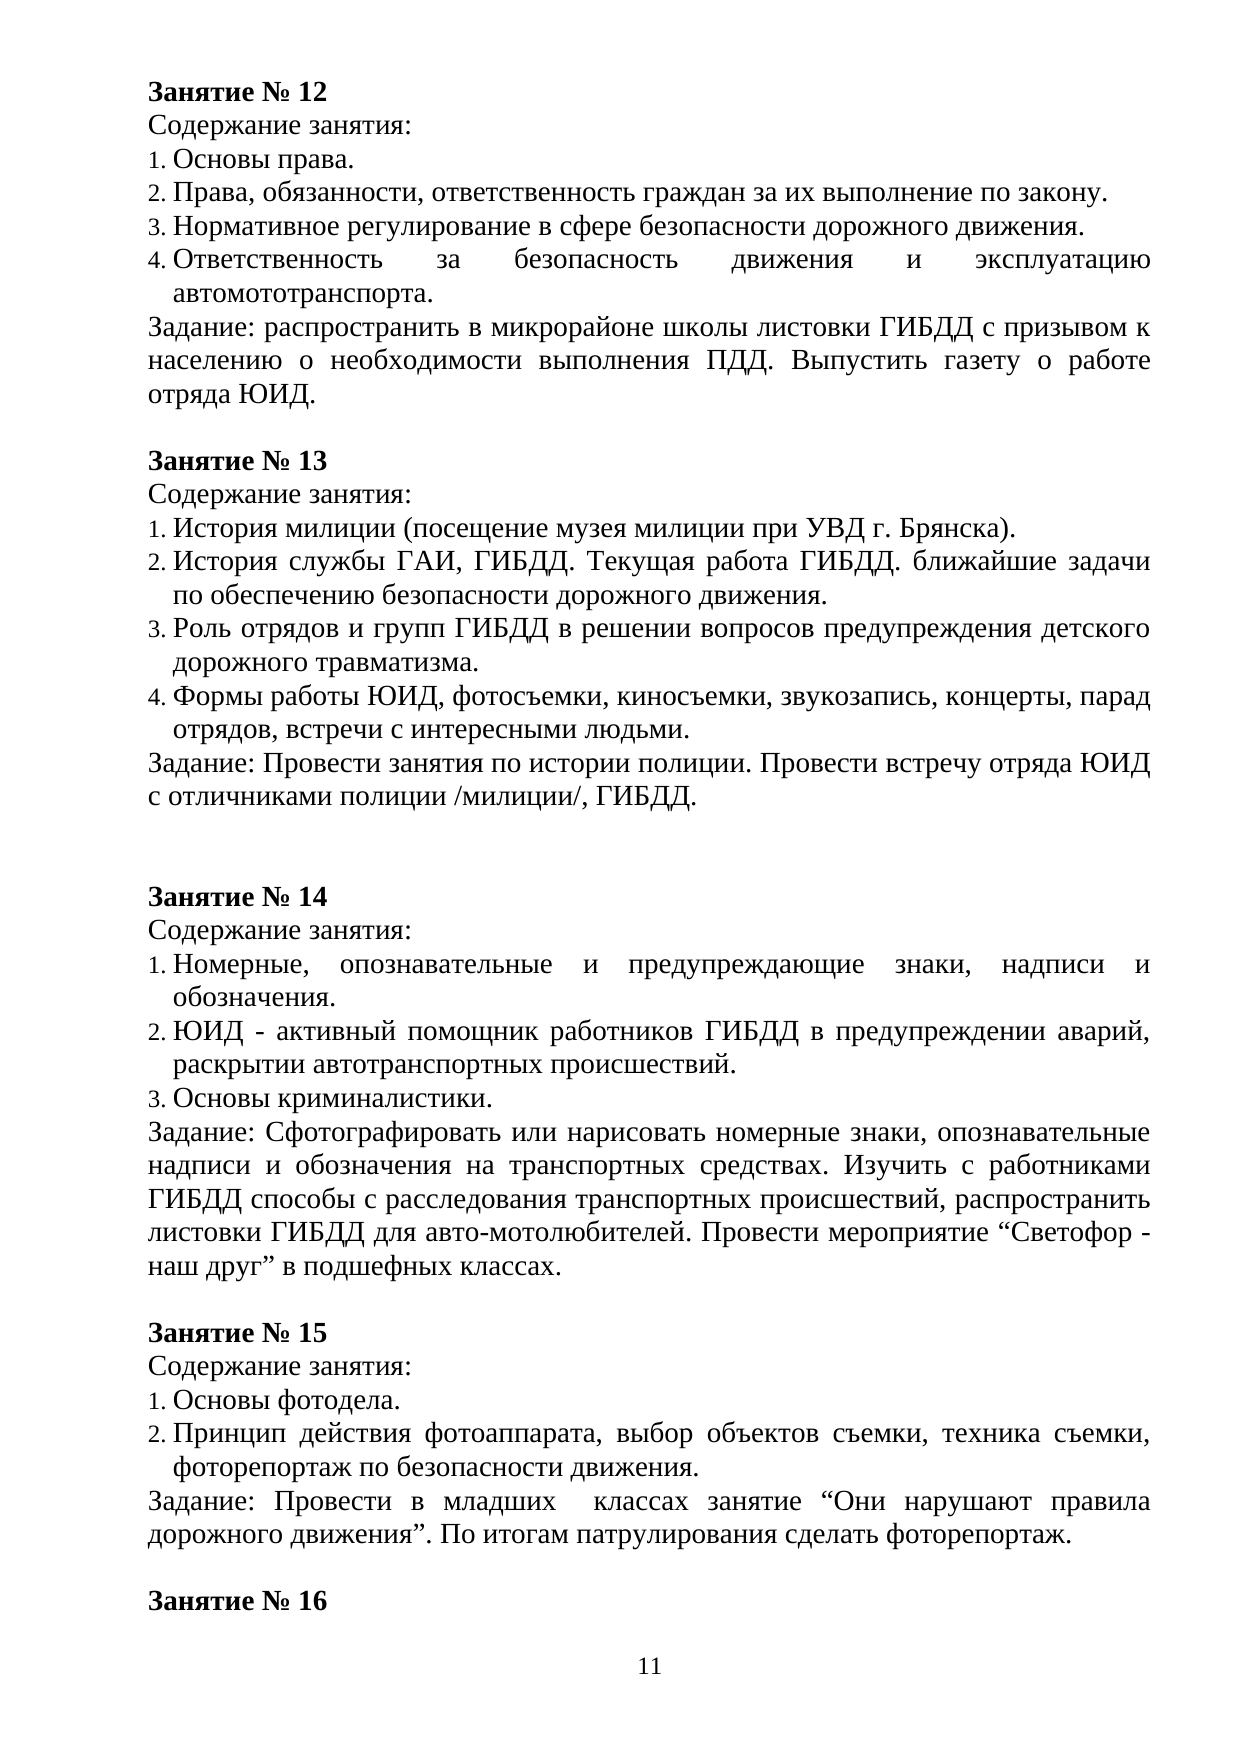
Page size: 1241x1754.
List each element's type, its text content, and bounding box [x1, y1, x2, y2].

text Содержание занятия: [148, 912, 1152, 946]
list Формы работы ЮИД, фотосъемки, киносъемки, звукозапись, концерты, парад отрядов, встречи с интересными людьми. [148, 678, 1152, 745]
text Задание: распространить в микрорайоне школы листовки ГИБДД с призывом к населению о необходимости выполнения ПДД. Выпустить газету о работе отряда ЮИД. [148, 309, 1152, 409]
list Основы криминалистики. [148, 1080, 1152, 1114]
text Содержание занятия: [148, 107, 1152, 141]
list Основы права. [148, 141, 1152, 174]
list Роль отрядов и групп ГИБДД в решении вопросов предупреждения детского дорожного травматизма. [148, 611, 1152, 678]
list Номерные, опознавательные и предупреждающие знаки, надписи и обозначения. [148, 946, 1152, 1013]
text Содержание занятия: [148, 1348, 1152, 1382]
text Задание: Провести в младших классах занятие “Они нарушают правила дорожного движения”. По итогам патрулирования сделать фоторепортаж. [148, 1483, 1152, 1550]
list ЮИД - активный помощник работников ГИБДД в предупреждении аварий, раскрытии автотранспортных происшествий. [148, 1013, 1152, 1080]
text Занятие № 13 [148, 443, 1152, 476]
list История милиции (посещение музея милиции при УВД г. Брянска). [148, 510, 1152, 543]
text Занятие № 12 [148, 74, 1152, 107]
list Принцип действия фотоаппарата, выбор объектов съемки, техника съемки, фоторепортаж по безопасности движения. [148, 1416, 1152, 1483]
list История службы ГАИ, ГИБДД. Текущая работа ГИБДД. ближайшие задачи по обеспечению безопасности дорожного движения. [148, 543, 1152, 611]
text Содержание занятия: [148, 476, 1152, 510]
text Задание: Сфотографировать или нарисовать номерные знаки, опознавательные надписи и обозначения на транспортных средствах. Изучить с работниками ГИБДД способы с расследования транспортных происшествий, распространить листовки ГИБДД для авто-мотолюбителей. Провести мероприятие “Светофор - наш друг” в подшефных классах. [148, 1114, 1152, 1281]
list Нормативное регулирование в сфере безопасности дорожного движения. [148, 208, 1152, 242]
text Занятие № 15 [148, 1315, 1152, 1348]
list Основы фотодела. [148, 1382, 1152, 1416]
text Занятие № 14 [148, 879, 1152, 912]
list Ответственность за безопасность движения и эксплуатацию автомототранспорта. [148, 242, 1152, 309]
text Занятие № 16 [148, 1583, 1152, 1617]
list Права, обязанности, ответственность граждан за их выполнение по закону. [148, 174, 1152, 208]
text Задание: Провести занятия по истории полиции. Провести встречу отряда ЮИД с отличниками полиции /милиции/, ГИБДД. [148, 745, 1152, 812]
